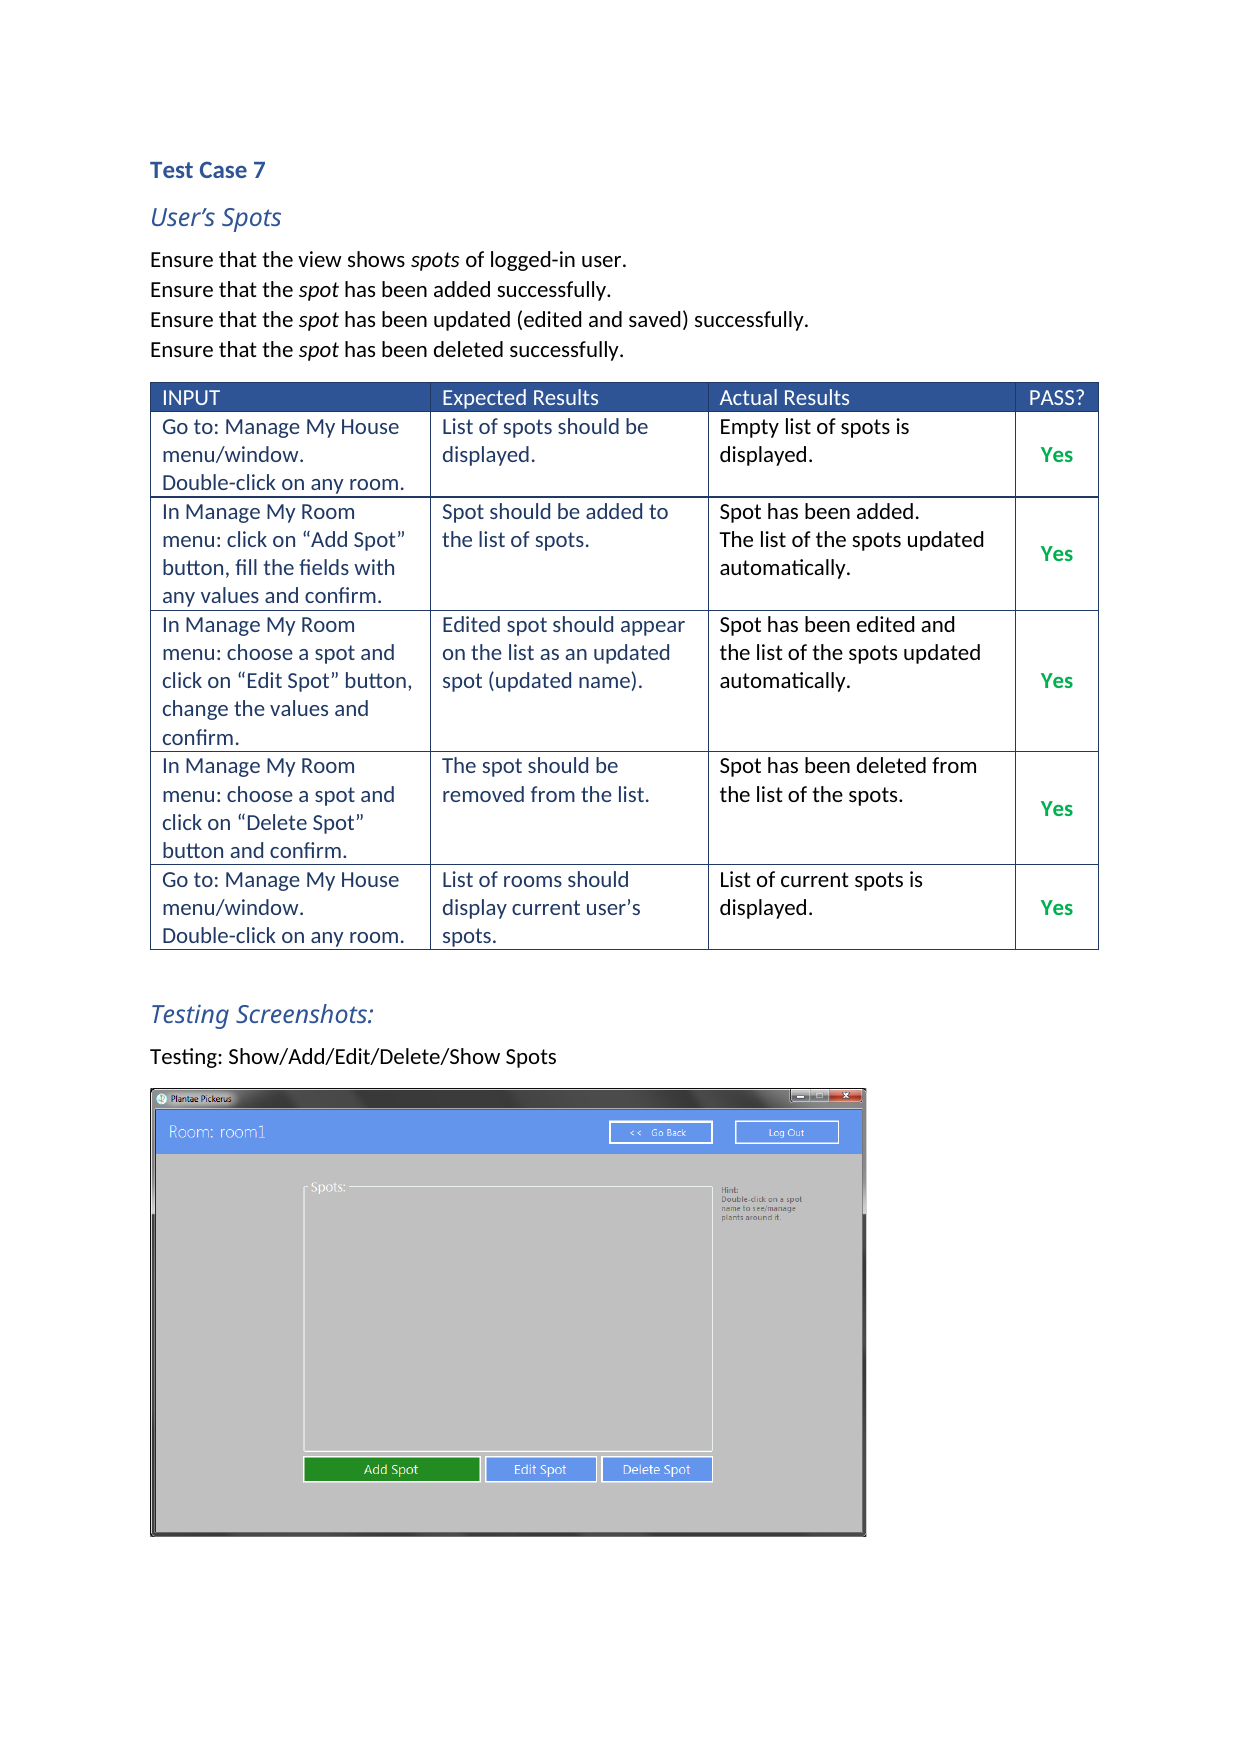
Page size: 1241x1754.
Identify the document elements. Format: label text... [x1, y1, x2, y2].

table_cell Spot should be added to the list of spots. [431, 498, 708, 609]
table_header INPUT [151, 383, 430, 411]
table_cell List of spots should be displayed. [431, 412, 708, 496]
table_header PASS? [1016, 383, 1098, 411]
table_cell Yes [1016, 752, 1098, 864]
table_cell In Manage My Room menu: click on “Add Spot” button, fill the fields with any values and confirm. [151, 498, 430, 609]
table_cell Spot has been deleted from the list of the spots. [709, 752, 1015, 864]
table_cell The spot should be removed from the list. [431, 752, 708, 864]
table_cell In Manage My Room menu: choose a spot and click on “Edit Spot” button, change the values and confirm. [151, 611, 430, 751]
table_cell Spot has been added. The list of the spots updated automatically. [709, 498, 1015, 609]
table_header Actual Results [709, 383, 1015, 411]
subtitle Testing Screenshots: [150, 997, 1090, 1031]
table_cell Empty list of spots is displayed. [709, 412, 1015, 496]
table_cell List of current spots is displayed. [709, 865, 1015, 949]
table_cell Spot has been edited and the list of the spots updated automatically. [709, 611, 1015, 751]
table_cell Go to: Manage My House menu/window. Double-click on any room. [151, 865, 430, 949]
table_cell Yes [1016, 611, 1098, 751]
table_header Expected Results [431, 383, 708, 411]
table_cell Go to: Manage My House menu/window. Double-click on any room. [151, 412, 430, 496]
picture [150, 1088, 867, 1537]
subtitle User’s Spots [150, 199, 1090, 234]
text Testing: Show/Add/Edit/Delete/Show Spots [150, 1042, 1090, 1070]
table_cell Yes [1016, 412, 1098, 496]
table_cell List of rooms should display current user’s spots. [431, 865, 708, 949]
table_cell Yes [1016, 498, 1098, 609]
text Ensure that the view shows spots of logged-in user. Ensure that the spot has been added successfully. Ensure that the spot has been updated (edited and saved) successfully. Ensure that the spot has been deleted successfully. [150, 245, 1090, 363]
table_cell In Manage My Room menu: choose a spot and click on “Delete Spot” button and confirm. [151, 752, 430, 864]
table_cell Yes [1016, 865, 1098, 949]
subtitle Test Case 7 [150, 154, 1090, 185]
table_cell Edited spot should appear on the list as an updated spot (updated name). [431, 611, 708, 751]
